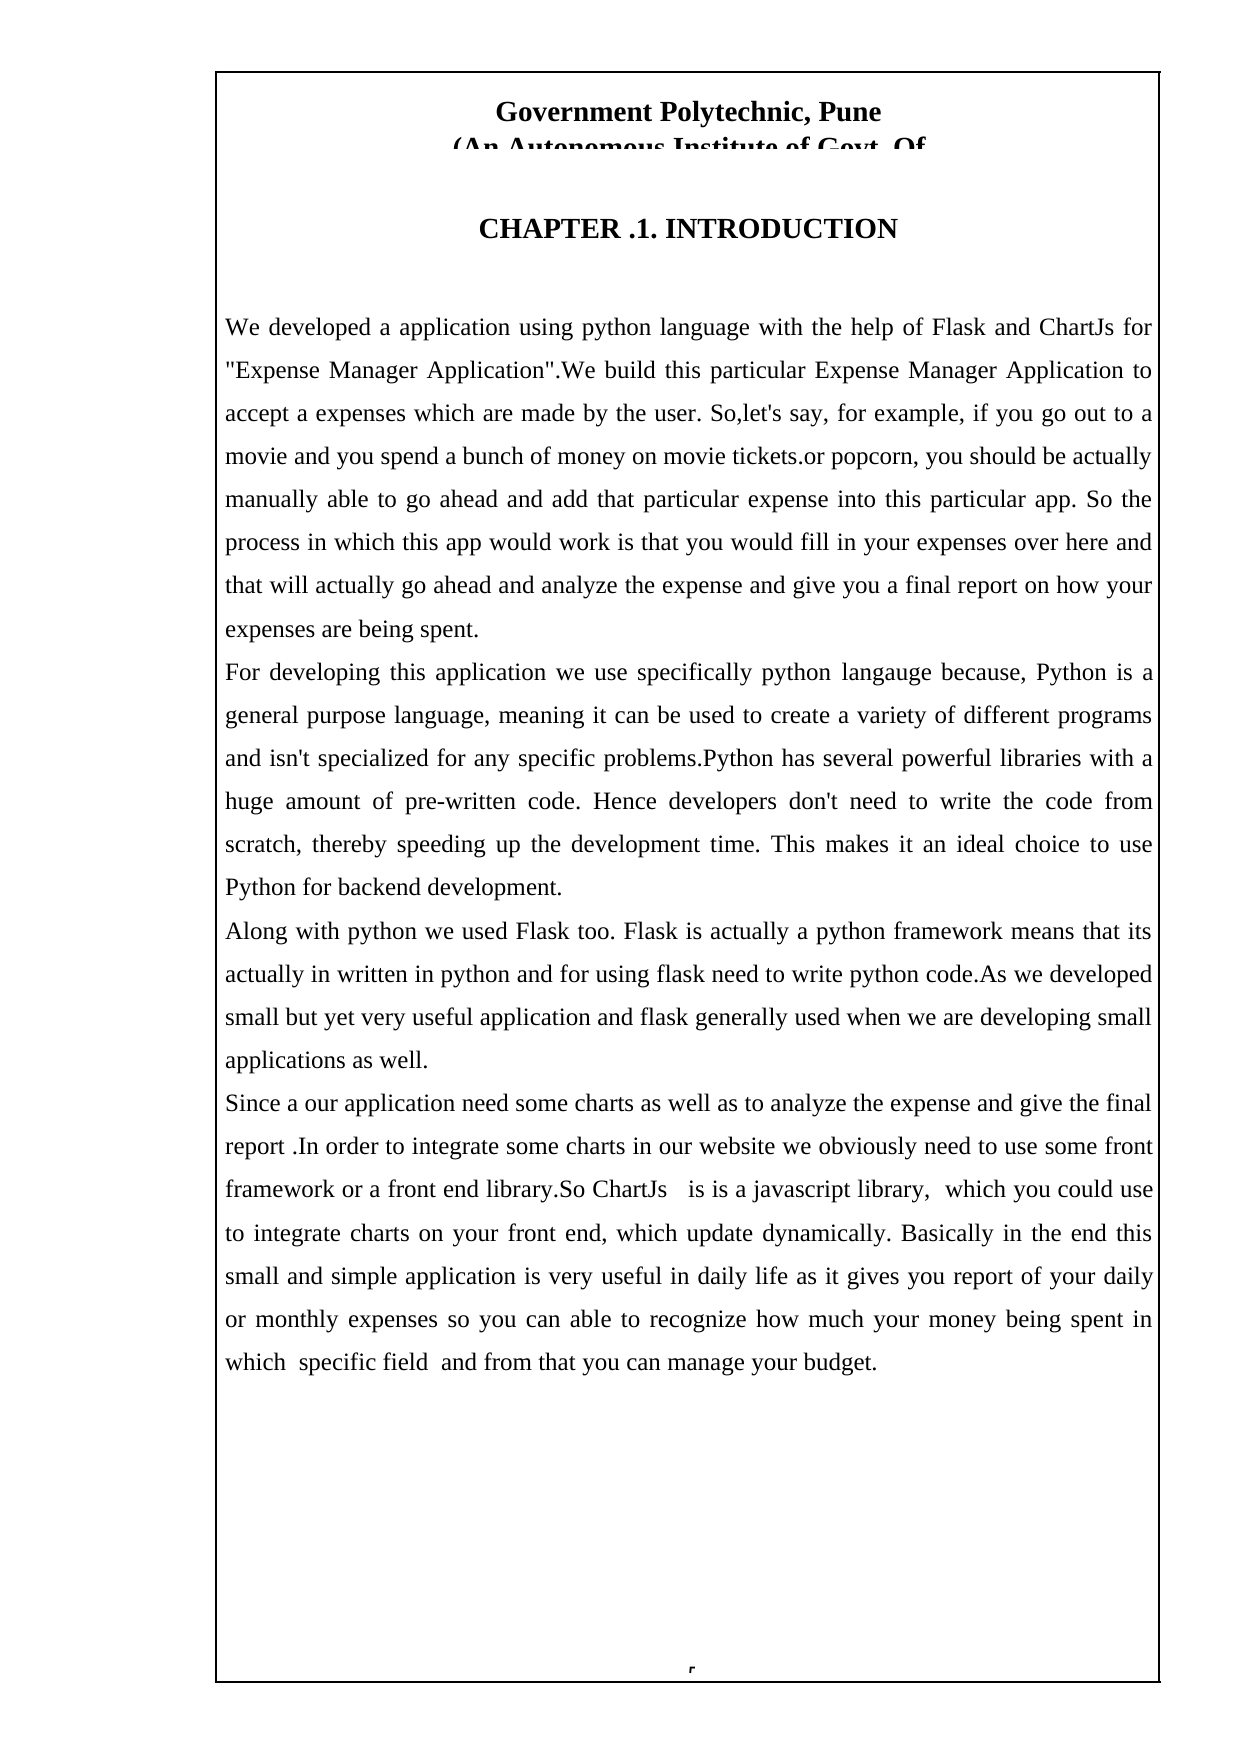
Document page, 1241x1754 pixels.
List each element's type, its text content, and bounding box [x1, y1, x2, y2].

text Along with python we used Flask too. Flask is actually a python framework means that its actually in written in python and for using flask need to write python code.As we developed small but yet very useful application and flask generally used when we are developing small applications as well. [225, 916, 1153, 1074]
subtitle CHAPTER .1. INTRODUCTION [223, 211, 1153, 245]
text For developing this application we use specifically python langauge because, Python is a general purpose language, meaning it can be used to create a variety of different programs and isn't specialized for any specific problems.Python has several powerful libraries with a huge amount of pre-written code. Hence developers don't need to write the code from scratch, thereby speeding up the development time. This makes it an ideal choice to use Python for backend development. [225, 657, 1154, 901]
text We developed a application using python language with the help of Flask and ChartJs for "Expense Manager Application".We build this particular Expense Manager Application to accept a expenses which are made by the user. So,let's say, for example, if you go out to a movie and you spend a bunch of money on movie tickets.or popcorn, you should be actually manually able to go ahead and add that particular expense into this particular app. So the process in which this app would work is that you would fill in your expenses over here and that will actually go ahead and analyze the expense and give you a final report on how your expenses are being spent. [225, 312, 1153, 642]
text Since a our application need some charts as well as to analyze the expense and give the final report .In order to integrate some charts in our website we obviously need to use some front framework or a front end library.So ChartJs is is a javascript library, which you could use to integrate charts on your front end, which update dynamically. Basically in the end this small and simple application is very useful in daily life as it gives you report of your daily or monthly expenses so you can able to recognize how much your money being spent in which specific field and from that you can manage your budget. [225, 1088, 1154, 1376]
